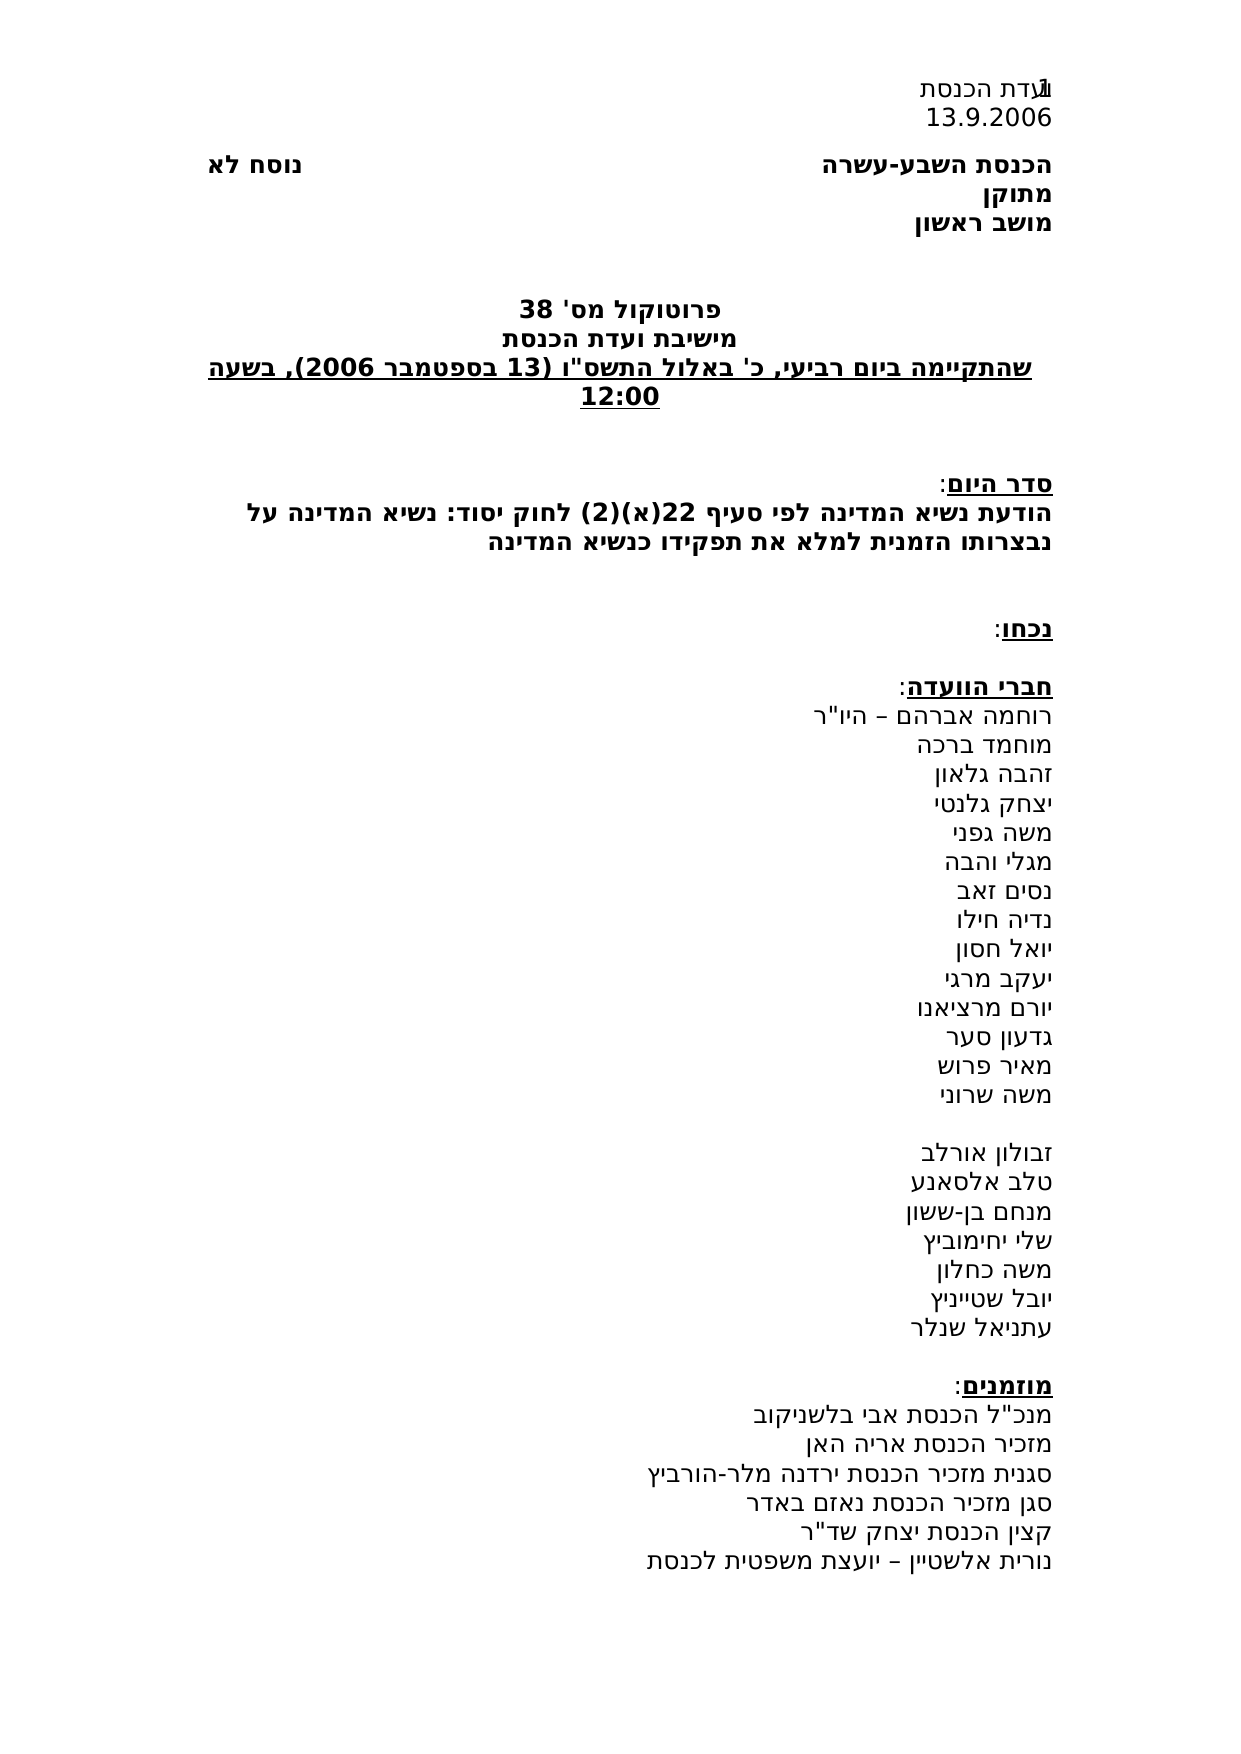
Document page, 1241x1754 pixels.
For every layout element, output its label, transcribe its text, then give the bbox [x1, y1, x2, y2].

subtitle שהתקיימה ביום רביעי, כ' באלול התשס"ו (13 בספטמבר 2006), בשעה 12:00 [187, 353, 1053, 412]
subtitle הכנסת השבע-עשרה נוסח לא מתוקן [187, 150, 1053, 208]
text מוחמד ברכה [187, 730, 1053, 759]
text משה גפני [187, 818, 1053, 847]
text סגנית מזכיר הכנסת ירדנה מלר-הורביץ [187, 1459, 1053, 1488]
text מוזמנים: [187, 1371, 1053, 1400]
text עתניאל שנלר [187, 1313, 1053, 1342]
text מנכ"ל הכנסת אבי בלשניקוב [187, 1400, 1053, 1429]
text קצין הכנסת יצחק שד"ר [187, 1517, 1053, 1546]
text יצחק גלנטי [187, 789, 1053, 818]
text מגלי והבה [187, 847, 1053, 876]
text חברי הוועדה: [187, 672, 1053, 701]
text רוחמה אברהם – היו"ר [187, 701, 1053, 730]
text סדר היום: [187, 469, 1053, 498]
text פרוטוקול מס' 38 [187, 295, 1053, 324]
text מזכיר הכנסת אריה האן [187, 1429, 1053, 1459]
text יורם מרציאנו [187, 993, 1053, 1022]
text זהבה גלאון [187, 759, 1053, 789]
text נורית אלשטיין – יועצת משפטית לכנסת [187, 1546, 1053, 1575]
text סגן מזכיר הכנסת נאזם באדר [187, 1488, 1053, 1517]
text יובל שטייניץ [187, 1284, 1053, 1313]
text נדיה חילו [187, 905, 1053, 934]
text מושב ראשון [187, 208, 1053, 237]
text נכחו: [187, 614, 1053, 643]
text מנחם בן-ששון [187, 1197, 1053, 1226]
text זבולון אורלב [187, 1138, 1053, 1167]
text נסים זאב [187, 876, 1053, 905]
text משה שרוני [187, 1080, 1053, 1109]
text גדעון סער [187, 1022, 1053, 1051]
text מישיבת ועדת הכנסת [187, 324, 1053, 353]
text שלי יחימוביץ [187, 1226, 1053, 1255]
text הודעת נשיא המדינה לפי סעיף 22(א)(2) לחוק יסוד: נשיא המדינה על נבצרותו הזמנית למלא את תפקידו כנשיא המדינה [187, 498, 1053, 557]
text יעקב מרגי [187, 964, 1053, 993]
text טלב אלסאנע [187, 1167, 1053, 1197]
text משה כחלון [187, 1255, 1053, 1284]
text מאיר פרוש [187, 1051, 1053, 1080]
text יואל חסון [187, 934, 1053, 964]
